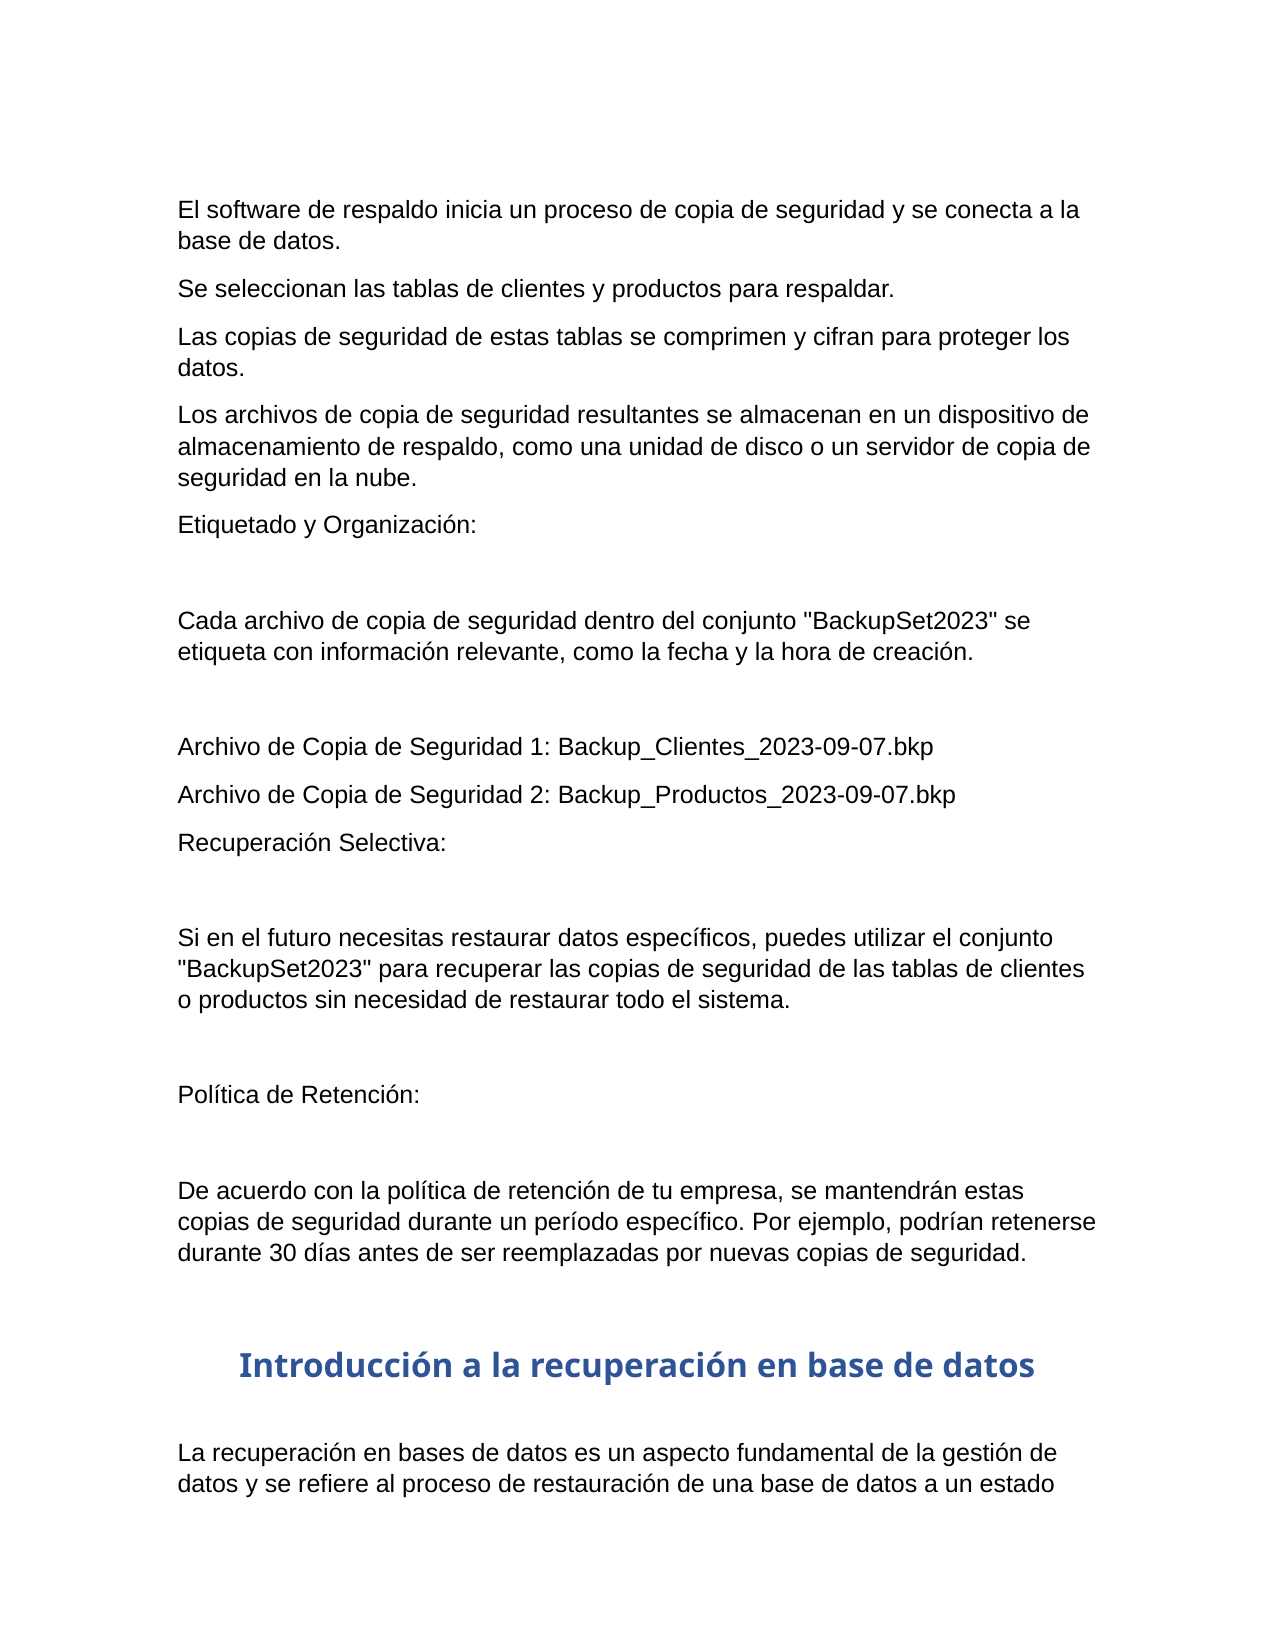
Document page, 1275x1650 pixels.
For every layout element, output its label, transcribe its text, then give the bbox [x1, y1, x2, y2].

subtitle Introducción a la recuperación en base de datos [177, 1342, 1098, 1387]
text Se seleccionan las tablas de clientes y productos para respaldar. [177, 274, 1098, 303]
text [177, 1438, 1098, 1498]
text Las copias de seguridad de estas tablas se comprimen y cifran para proteger los datos. [177, 322, 1098, 382]
text Cada archivo de copia de seguridad dentro del conjunto "BackupSet2023" se etiqueta con información relevante, como la fecha y la hora de creación. [177, 606, 1098, 666]
text Los archivos de copia de seguridad resultantes se almacenan en un dispositivo de almacenamiento de respaldo, como una unidad de disco o un servidor de copia de seguridad en la nube. [177, 401, 1098, 491]
text Si en el futuro necesitas restaurar datos específicos, puedes utilizar el conjunto "BackupSet2023" para recuperar las copias de seguridad de las tablas de clientes o productos sin necesidad de restaurar todo el sistema. [177, 923, 1098, 1014]
text Recuperación Selectiva: [177, 828, 1098, 856]
text De acuerdo con la política de retención de tu empresa, se mantendrán estas copias de seguridad durante un período específico. Por ejemplo, podrían retenerse durante 30 días antes de ser reemplazadas por nuevas copias de seguridad. [177, 1176, 1098, 1267]
text Política de Retención: [177, 1081, 1098, 1109]
text Archivo de Copia de Seguridad 2: Backup_Productos_2023-09-07.bkp [177, 780, 1098, 809]
text El software de respaldo inicia un proceso de copia de seguridad y se conecta a la base de datos. [177, 195, 1098, 255]
text Archivo de Copia de Seguridad 1: Backup_Clientes_2023-09-07.bkp [177, 732, 1098, 761]
text Etiquetado y Organización: [177, 510, 1098, 539]
